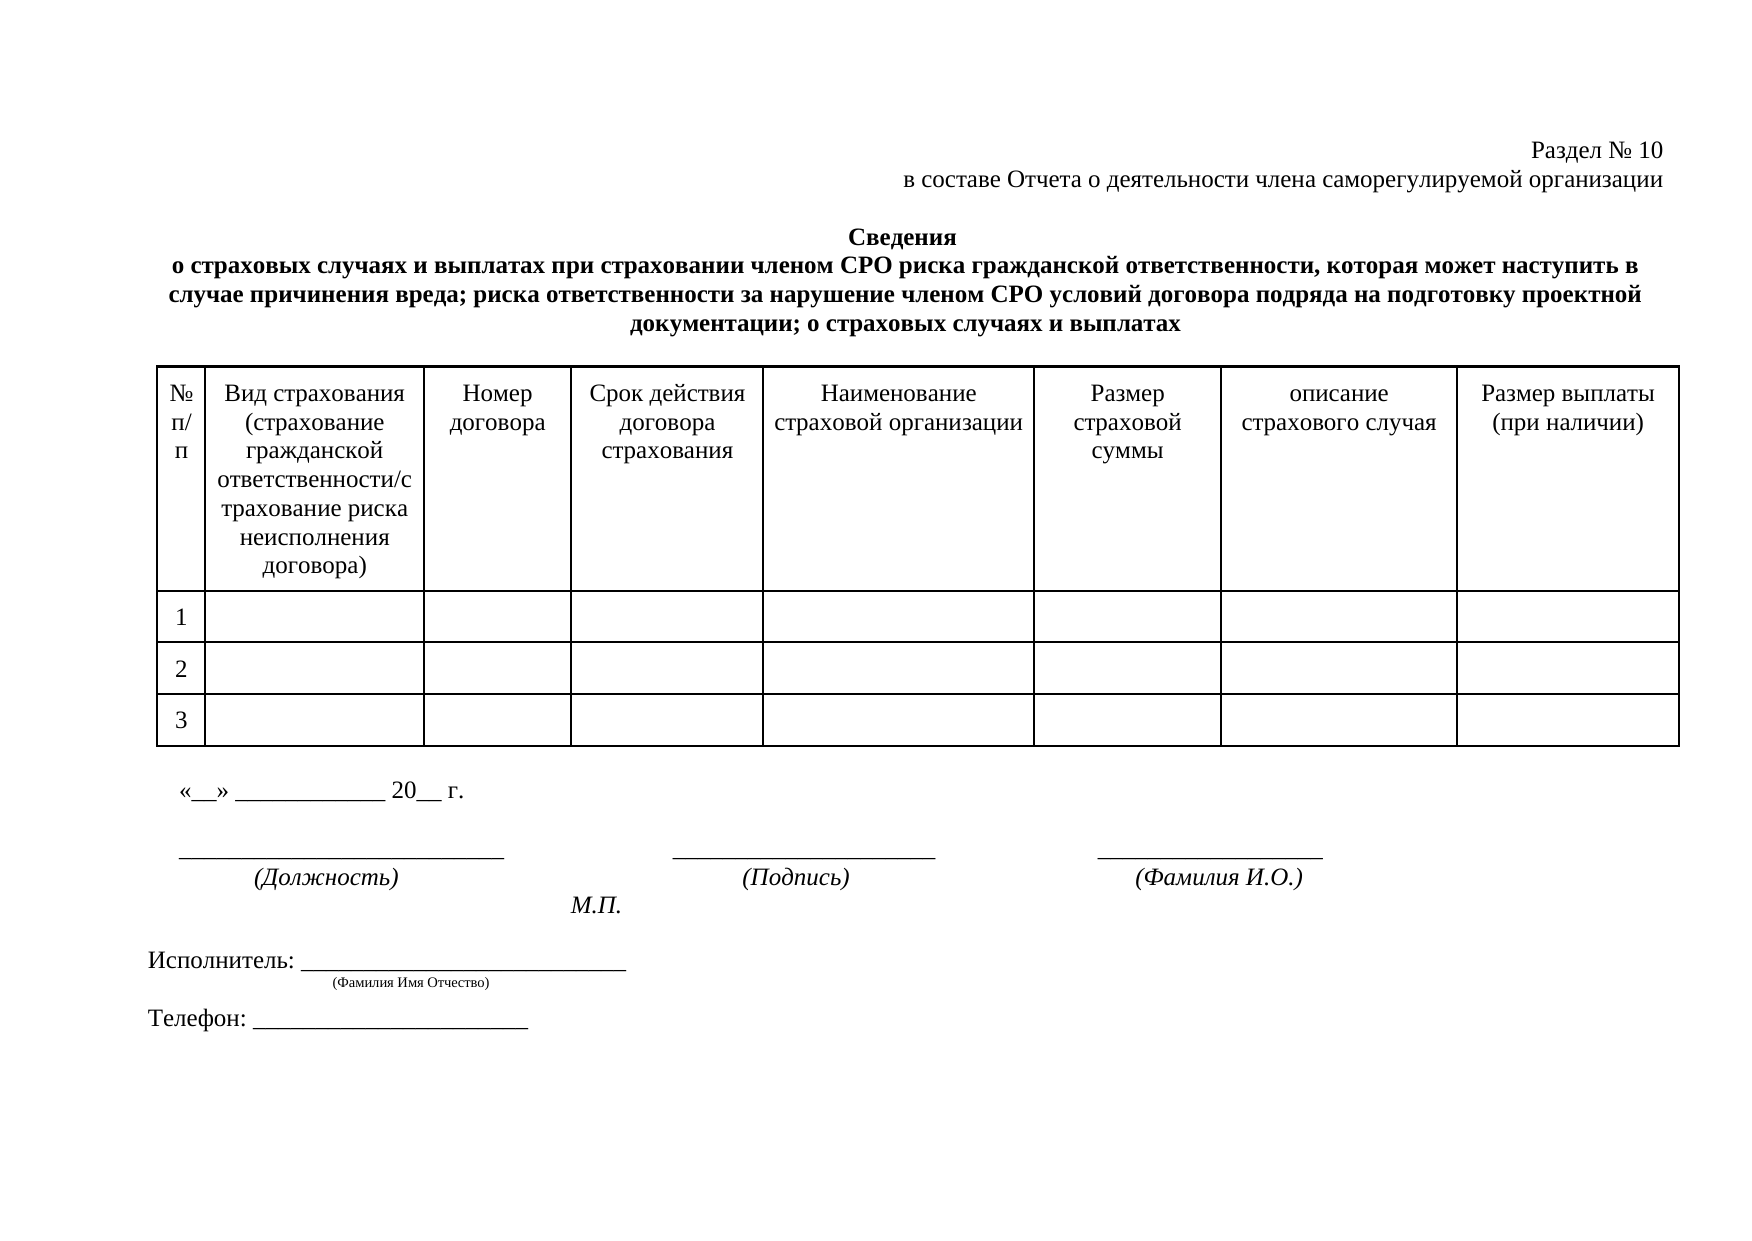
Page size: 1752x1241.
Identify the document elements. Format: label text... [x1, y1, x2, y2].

table_cell [1222, 695, 1456, 744]
table_header Номер договора [425, 368, 570, 589]
table_cell [425, 592, 570, 641]
table_cell [425, 695, 570, 744]
table_cell 2 [158, 643, 204, 693]
text М.П. [148, 890, 1663, 919]
table_cell [1035, 592, 1220, 641]
table_cell [1035, 643, 1220, 693]
table_cell [572, 695, 762, 744]
table_cell [1222, 592, 1456, 641]
table_cell [1458, 643, 1678, 693]
table_cell [764, 695, 1033, 744]
table_cell [572, 643, 762, 693]
table_cell [1458, 592, 1678, 641]
table_cell [206, 695, 423, 744]
table_header описание страхового случая [1222, 368, 1456, 589]
table_cell [206, 592, 423, 641]
text в составе Отчета о деятельности члена саморегулируемой организации [148, 164, 1663, 193]
table_header Размер страховой суммы [1035, 368, 1220, 589]
table_header Вид страхования (страхование гражданской ответственности/страхование риска неисполнения договора) [206, 368, 423, 589]
table_cell [764, 643, 1033, 693]
table_header Наименование страховой организации [764, 368, 1033, 589]
table_cell [1458, 695, 1678, 744]
table_cell 3 [158, 695, 204, 744]
text «__» ____________ 20__ г. [148, 775, 1663, 804]
table_cell [1222, 643, 1456, 693]
text Раздел № 10 [148, 135, 1663, 164]
table_cell [206, 643, 423, 693]
table_header Размер выплаты (при наличии) [1458, 368, 1678, 589]
text __________________________ _____________________ __________________ [148, 833, 1653, 862]
table_cell [1035, 695, 1220, 744]
table_cell [764, 592, 1033, 641]
table_cell 1 [158, 592, 204, 641]
text (Фамилия Имя Отчество) [148, 974, 1663, 1003]
text Исполнитель: __________________________ [148, 946, 1663, 974]
text Сведения о страховых случаях и выплатах при страховании членом СРО риска гражданской ответственности, которая может наступить в случае причинения вреда; риска ответственности за нарушение членом СРО условий договора подряда на подготовку проектной документации; о страховых случаях и выплатах [148, 222, 1663, 337]
text Телефон: ______________________ [148, 1003, 1663, 1032]
table_cell [425, 643, 570, 693]
table_cell [572, 592, 762, 641]
table_header Срок действия договора страхования [572, 368, 762, 589]
text (Должность) (Подпись) (Фамилия И.О.) [148, 862, 1663, 890]
table_header № п/п [158, 368, 204, 589]
